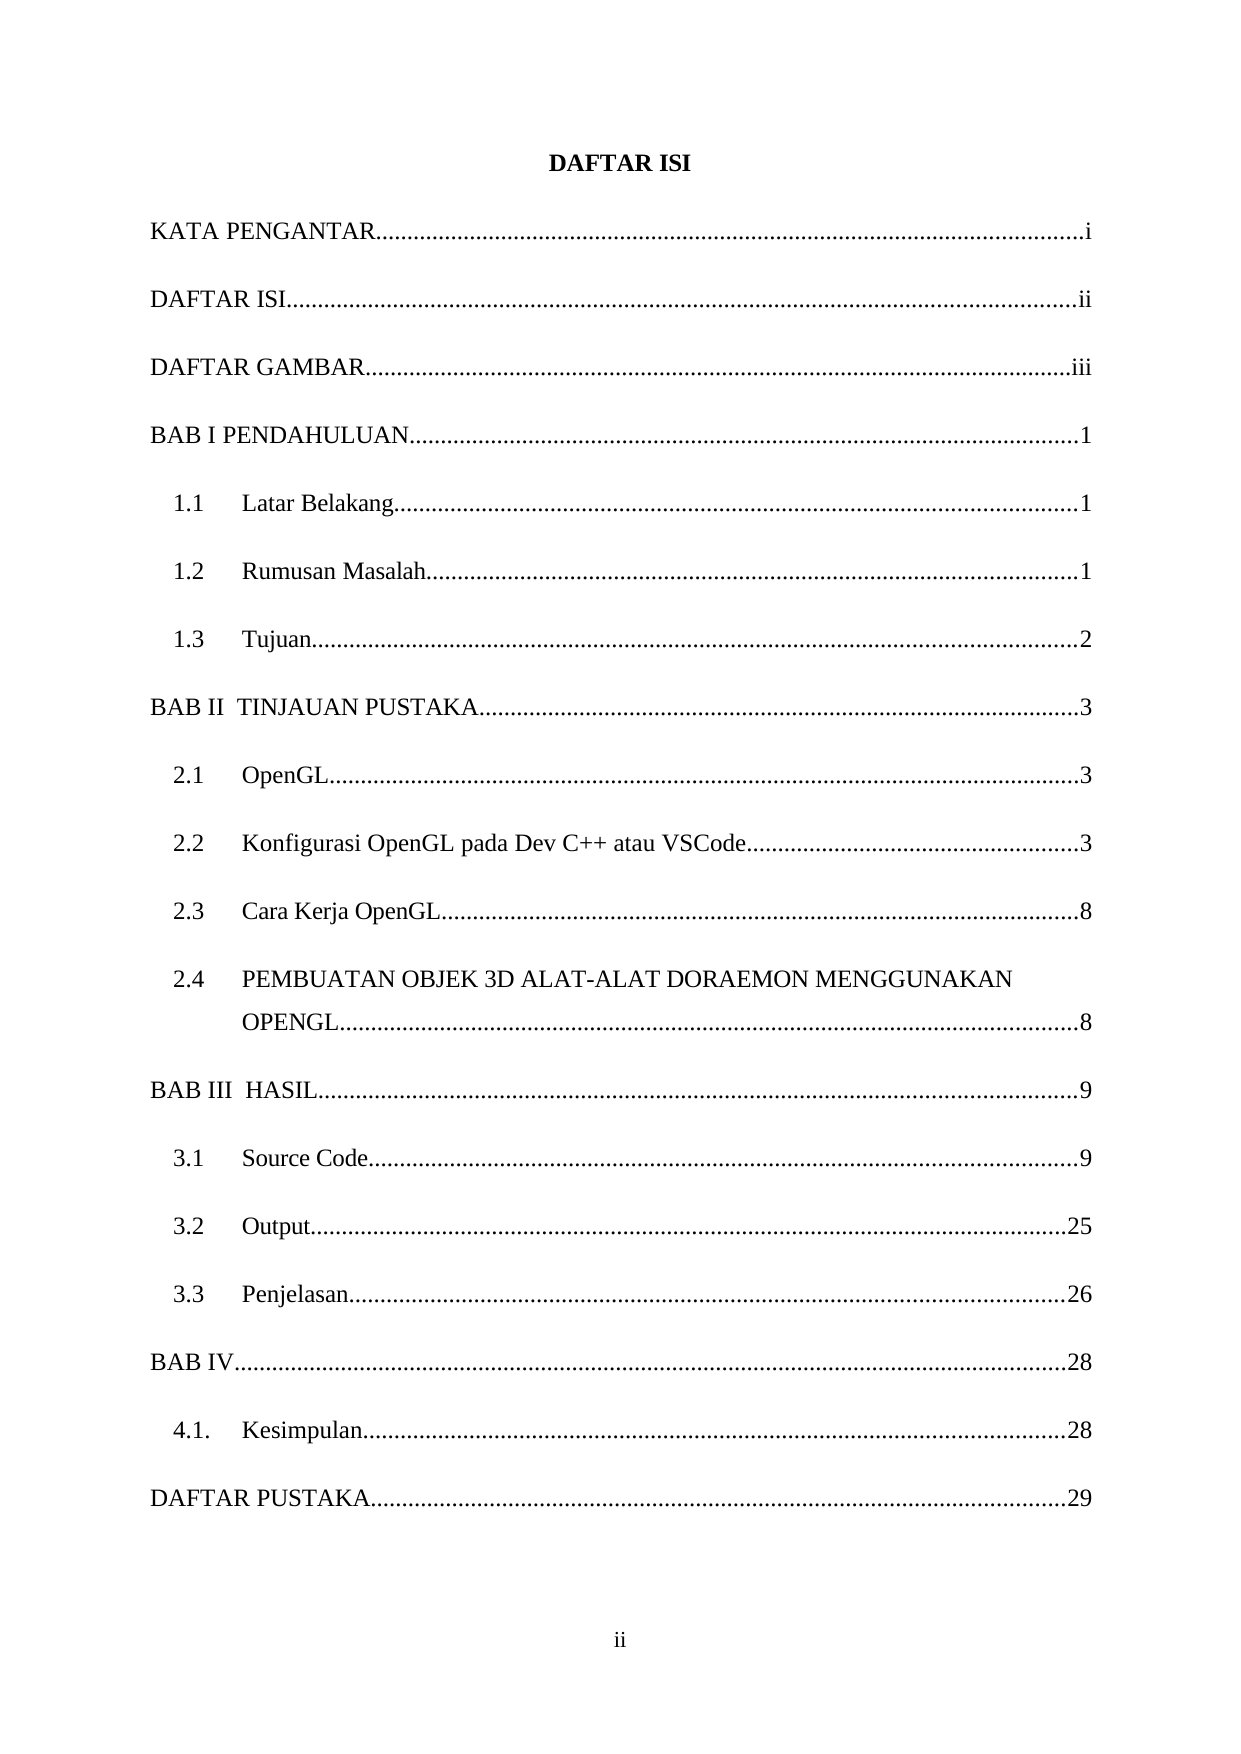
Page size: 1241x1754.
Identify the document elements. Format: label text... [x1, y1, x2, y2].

subtitle DAFTAR ISI [309, 148, 931, 177]
